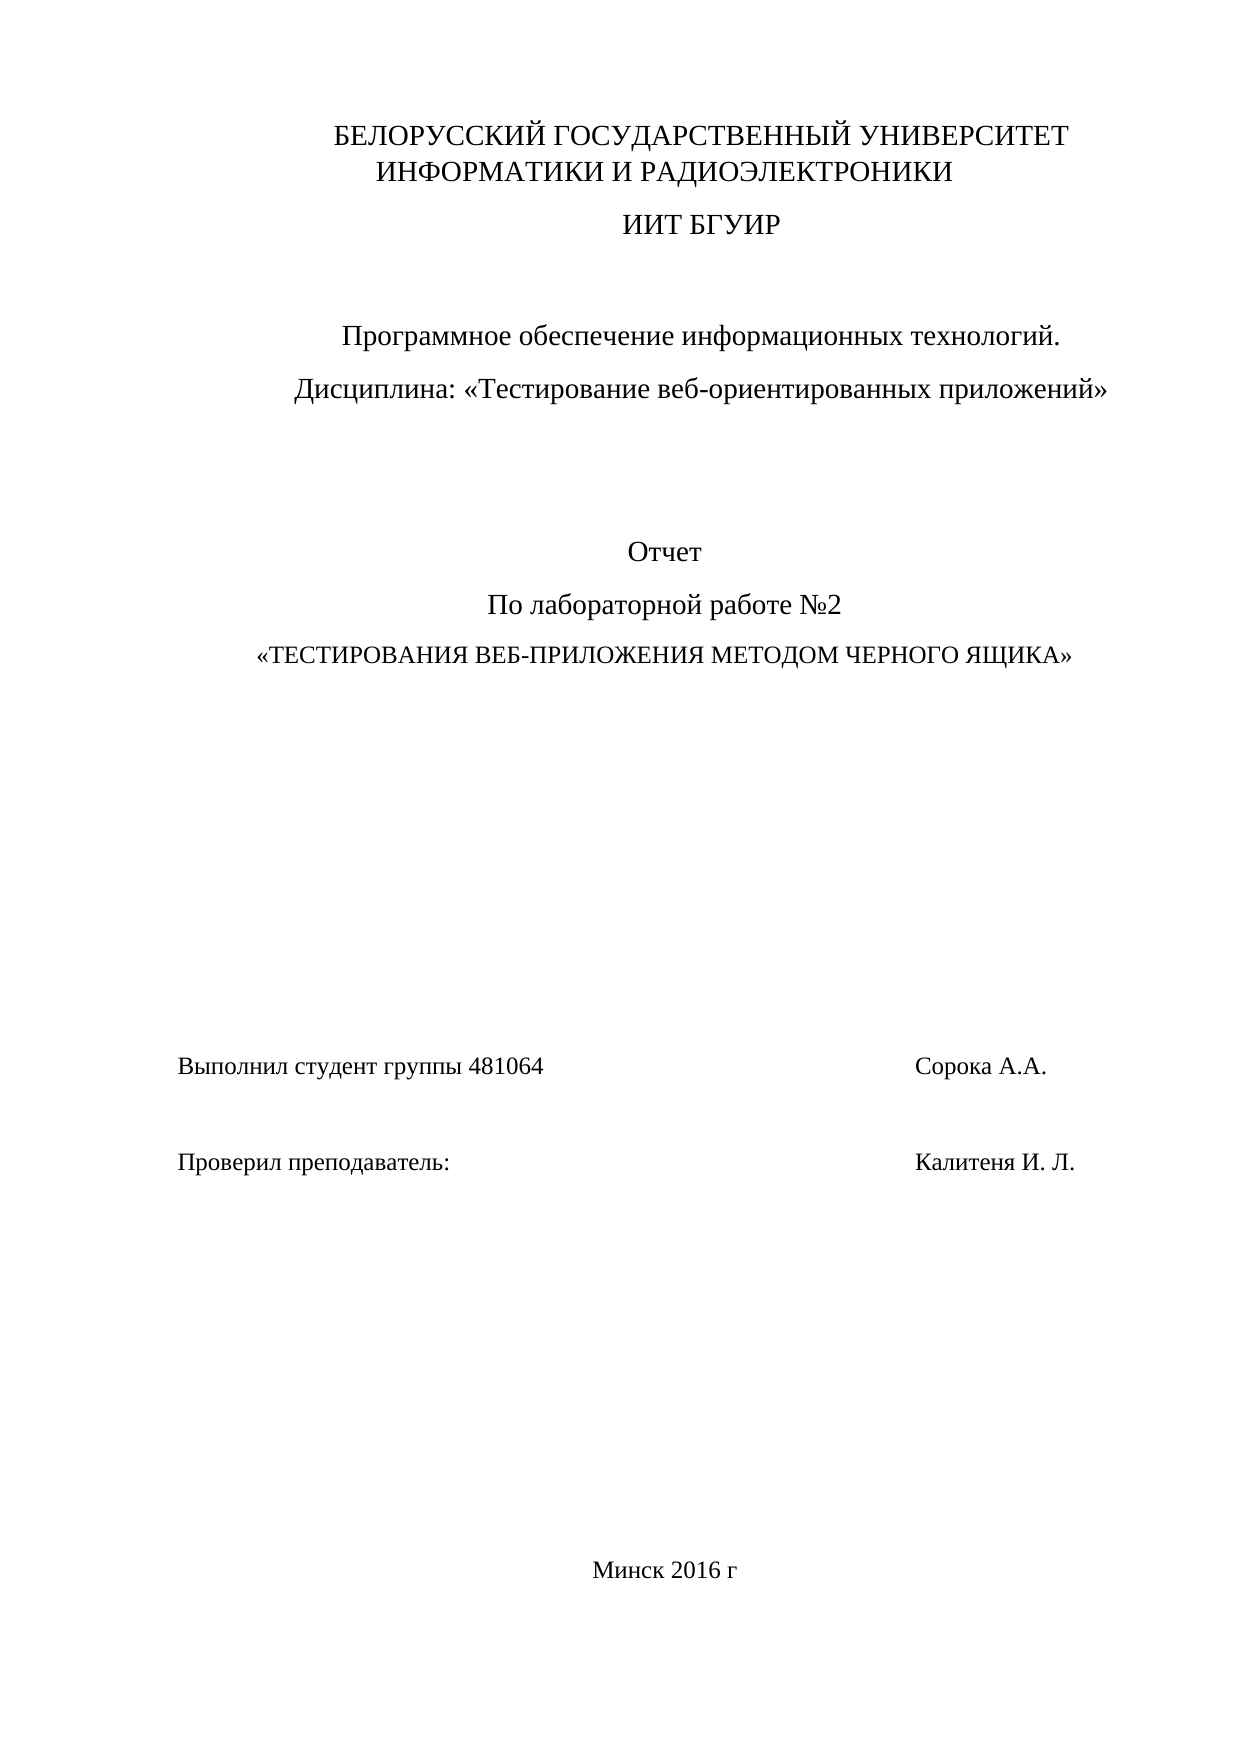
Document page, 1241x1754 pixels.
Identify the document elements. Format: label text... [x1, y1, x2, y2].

text Выполнил студент группы 481064 Сорока А.А. [177, 1051, 1152, 1080]
text ИИТ БГУИР [177, 207, 1152, 241]
text Минск 2016 г [177, 1555, 1152, 1584]
text БЕЛОРУССКИЙ ГОСУДАРСТВЕННЫЙ УНИВЕРСИТЕТ ИНФОРМАТИКИ И РАДИОЭЛЕКТРОНИКИ [177, 118, 1152, 188]
text Программное обеспечение информационных технологий. [177, 318, 1152, 351]
text Отчет [177, 534, 1152, 568]
text По лабораторной работе №2 [177, 587, 1152, 621]
text «ТЕСТИРОВАНИЯ ВЕБ-ПРИЛОЖЕНИЯ МЕТОДОМ ЧЕРНОГО ЯЩИКА» [177, 640, 1152, 669]
text Проверил преподаватель: Калитеня И. Л. [177, 1147, 1152, 1175]
text Дисциплина: «Тестирование веб-ориентированных приложений» [177, 371, 1152, 404]
